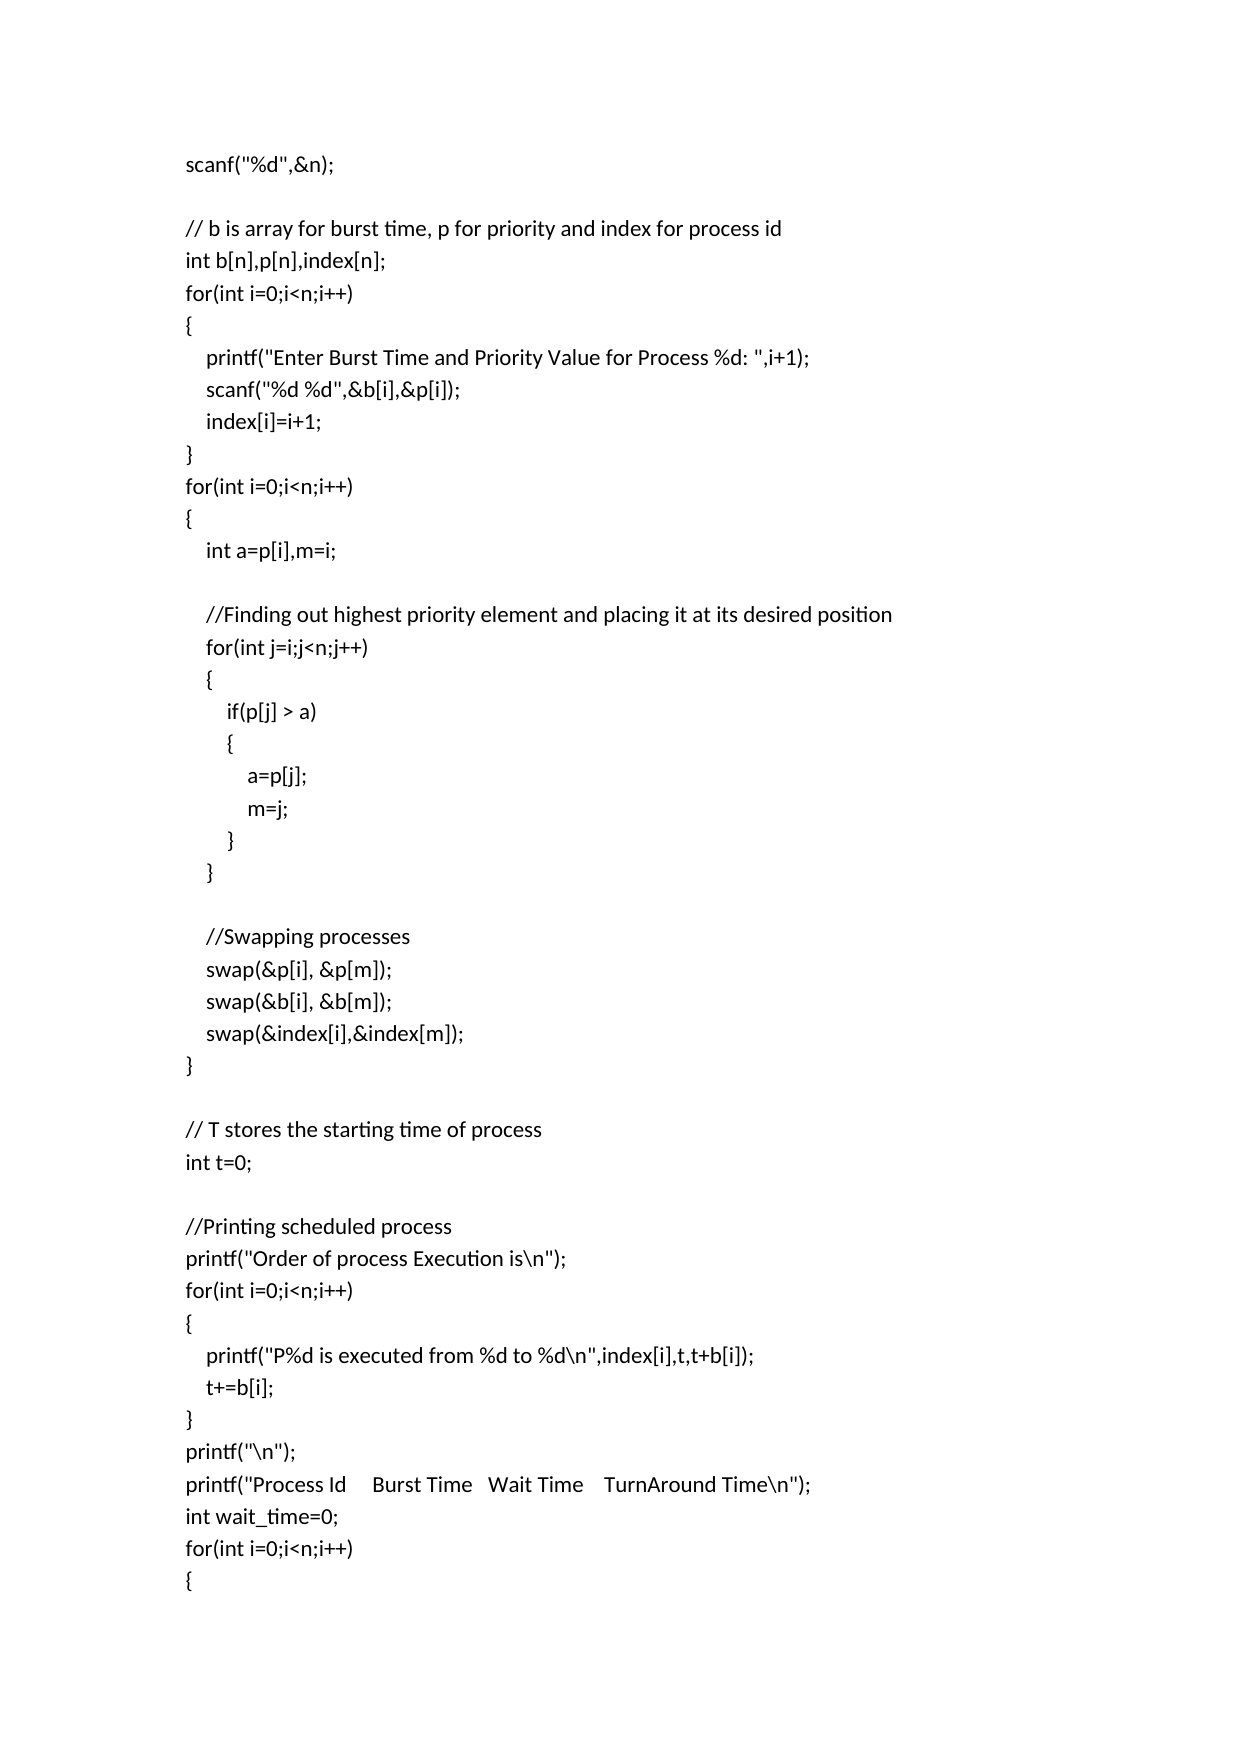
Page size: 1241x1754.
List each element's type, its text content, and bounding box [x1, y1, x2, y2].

list for(int i=0;i<n;i++) [165, 1277, 1090, 1304]
list scanf("%d",&n); [165, 150, 1090, 178]
list swap(&b[i], &b[m]); [165, 987, 1090, 1015]
list swap(&index[i],&index[m]); [165, 1019, 1090, 1047]
list } [165, 1405, 1090, 1433]
list swap(&p[i], &p[m]); [165, 955, 1090, 983]
list { [165, 665, 1090, 693]
list // T stores the starting time of process [165, 1116, 1090, 1144]
list printf("\n"); [165, 1437, 1090, 1466]
list for(int i=0;i<n;i++) [165, 279, 1090, 307]
list int a=p[i],m=i; [165, 536, 1090, 564]
list scanf("%d %d",&b[i],&p[i]); [165, 375, 1090, 403]
list if(p[j] > a) [165, 697, 1090, 725]
list a=p[j]; [165, 762, 1090, 789]
list index[i]=i+1; [165, 407, 1090, 436]
list m=j; [165, 794, 1090, 822]
list t+=b[i]; [165, 1373, 1090, 1401]
list for(int j=i;j<n;j++) [165, 633, 1090, 661]
list { [165, 311, 1090, 339]
list { [165, 1566, 1090, 1594]
list } [165, 1051, 1090, 1079]
list { [165, 1309, 1090, 1337]
list } [165, 440, 1090, 468]
list { [165, 729, 1090, 757]
list printf("P%d is executed from %d to %d\n",index[i],t,t+b[i]); [165, 1341, 1090, 1369]
list printf("Process Id Burst Time Wait Time TurnAround Time\n"); [165, 1470, 1090, 1498]
list for(int i=0;i<n;i++) [165, 1534, 1090, 1562]
list //Swapping processes [165, 922, 1090, 951]
list //Printing scheduled process [165, 1212, 1090, 1240]
list //Finding out highest priority element and placing it at its desired position [165, 601, 1090, 629]
list int b[n],p[n],index[n]; [165, 247, 1090, 274]
list } [165, 858, 1090, 886]
list // b is array for burst time, p for priority and index for process id [165, 214, 1090, 242]
list for(int i=0;i<n;i++) [165, 472, 1090, 500]
list int t=0; [165, 1148, 1090, 1176]
list { [165, 504, 1090, 532]
list printf("Order of process Execution is\n"); [165, 1244, 1090, 1272]
list int wait_time=0; [165, 1502, 1090, 1530]
list } [165, 826, 1090, 854]
list printf("Enter Burst Time and Priority Value for Process %d: ",i+1); [165, 343, 1090, 371]
